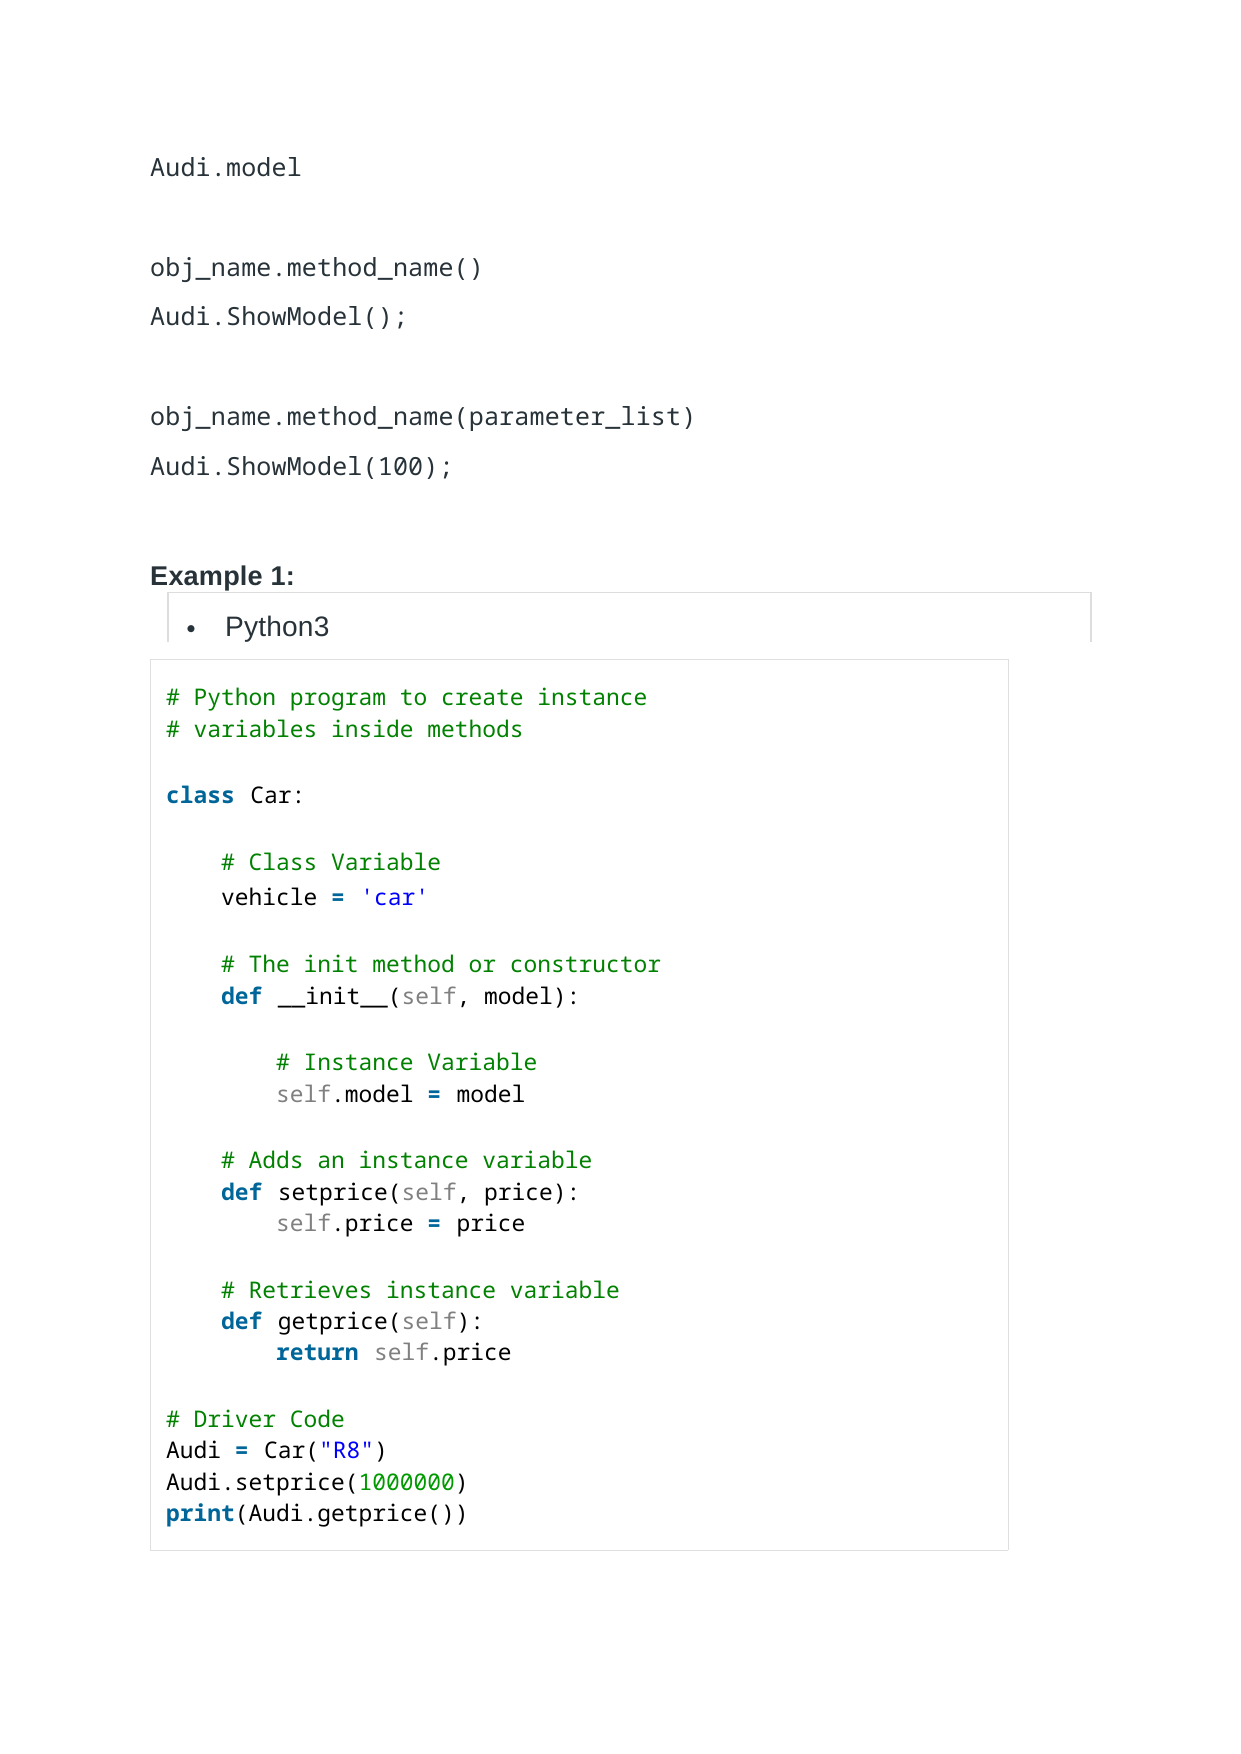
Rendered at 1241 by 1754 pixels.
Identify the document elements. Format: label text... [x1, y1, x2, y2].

table_header # Python program to create instance # variables inside methods class Car: # Class Variable vehicle = 'car' # The init method or constructor def __init__(self, model): # Instance Variable self.model = model # Adds an instance variable def setprice(self, price): self.price = price # Retrieves instance variable def getprice(self): return self.price # Driver Code Audi = Car("R8") Audi.setprice(1000000) print(Audi.getprice()) [151, 660, 1008, 1550]
text Audi.model [150, 150, 1090, 184]
text Audi.ShowModel(); [150, 299, 1090, 333]
list Python3 [169, 593, 1090, 642]
text obj_name.method_name() [150, 249, 1090, 283]
text Audi.ShowModel(100); [150, 448, 1090, 482]
text obj_name.method_name(parameter_list) [150, 398, 1090, 432]
text Example 1: [150, 560, 1090, 592]
